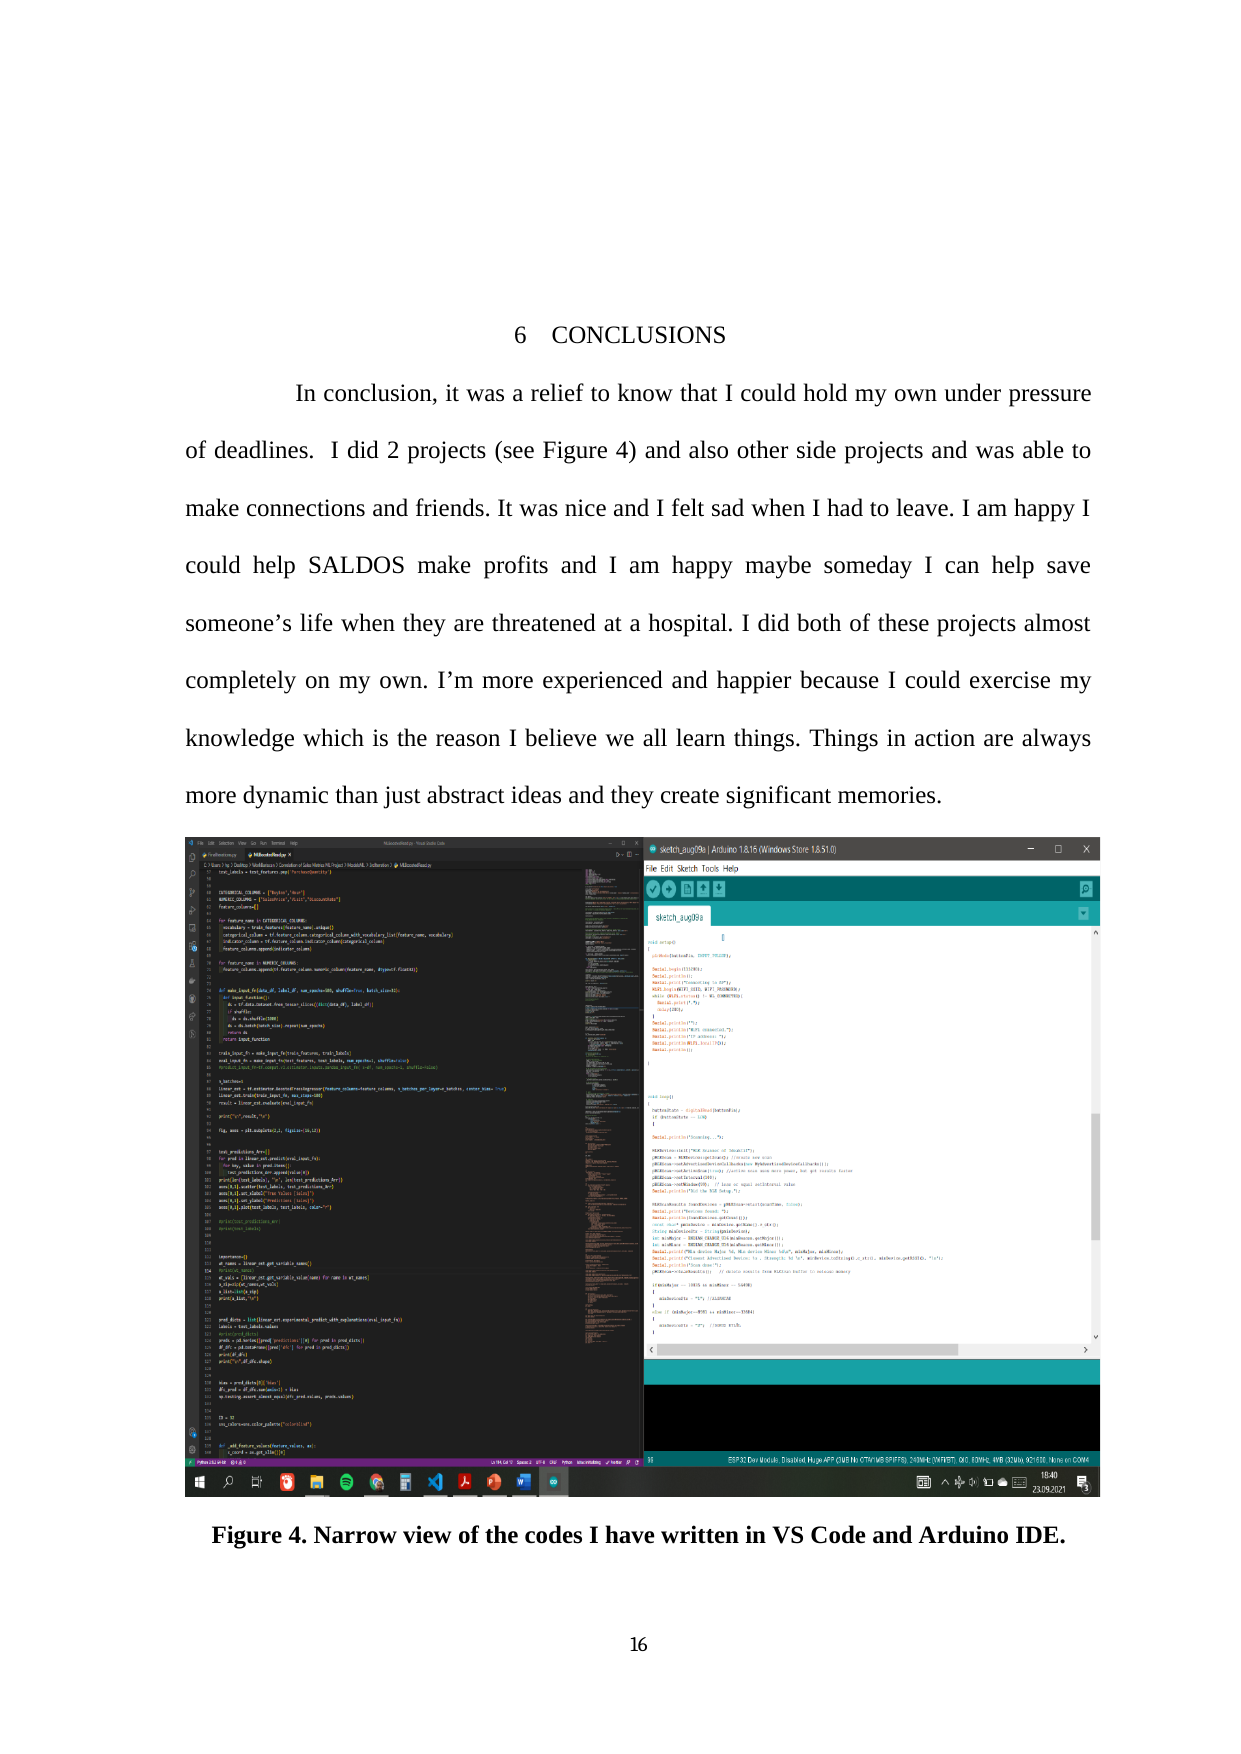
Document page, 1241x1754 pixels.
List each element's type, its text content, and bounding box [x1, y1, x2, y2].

list Figure 4. Narrow view of the codes I have written in VS Code and Arduino IDE. [185, 1520, 1093, 1549]
list In conclusion, it was a relief to know that I could hold my own under pressure of deadlines. I did 2 projects (see Figure 4) and also other side projects and was able to make connections and friends. It was nice and I felt sad when I had to leave. I am happy I could help SALDOS make profits and I am happy maybe someday I can help save someone’s life when they are threatened at a hospital. I did both of these projects almost completely on my own. I’m more experienced and happier because I could exercise my knowledge which is the reason I believe we all learn things. Things in action are always more dynamic than just abstract ideas and they create significant memories. [185, 378, 1093, 809]
picture [185, 837, 1100, 1497]
list CONCLUSIONS [148, 320, 1093, 349]
